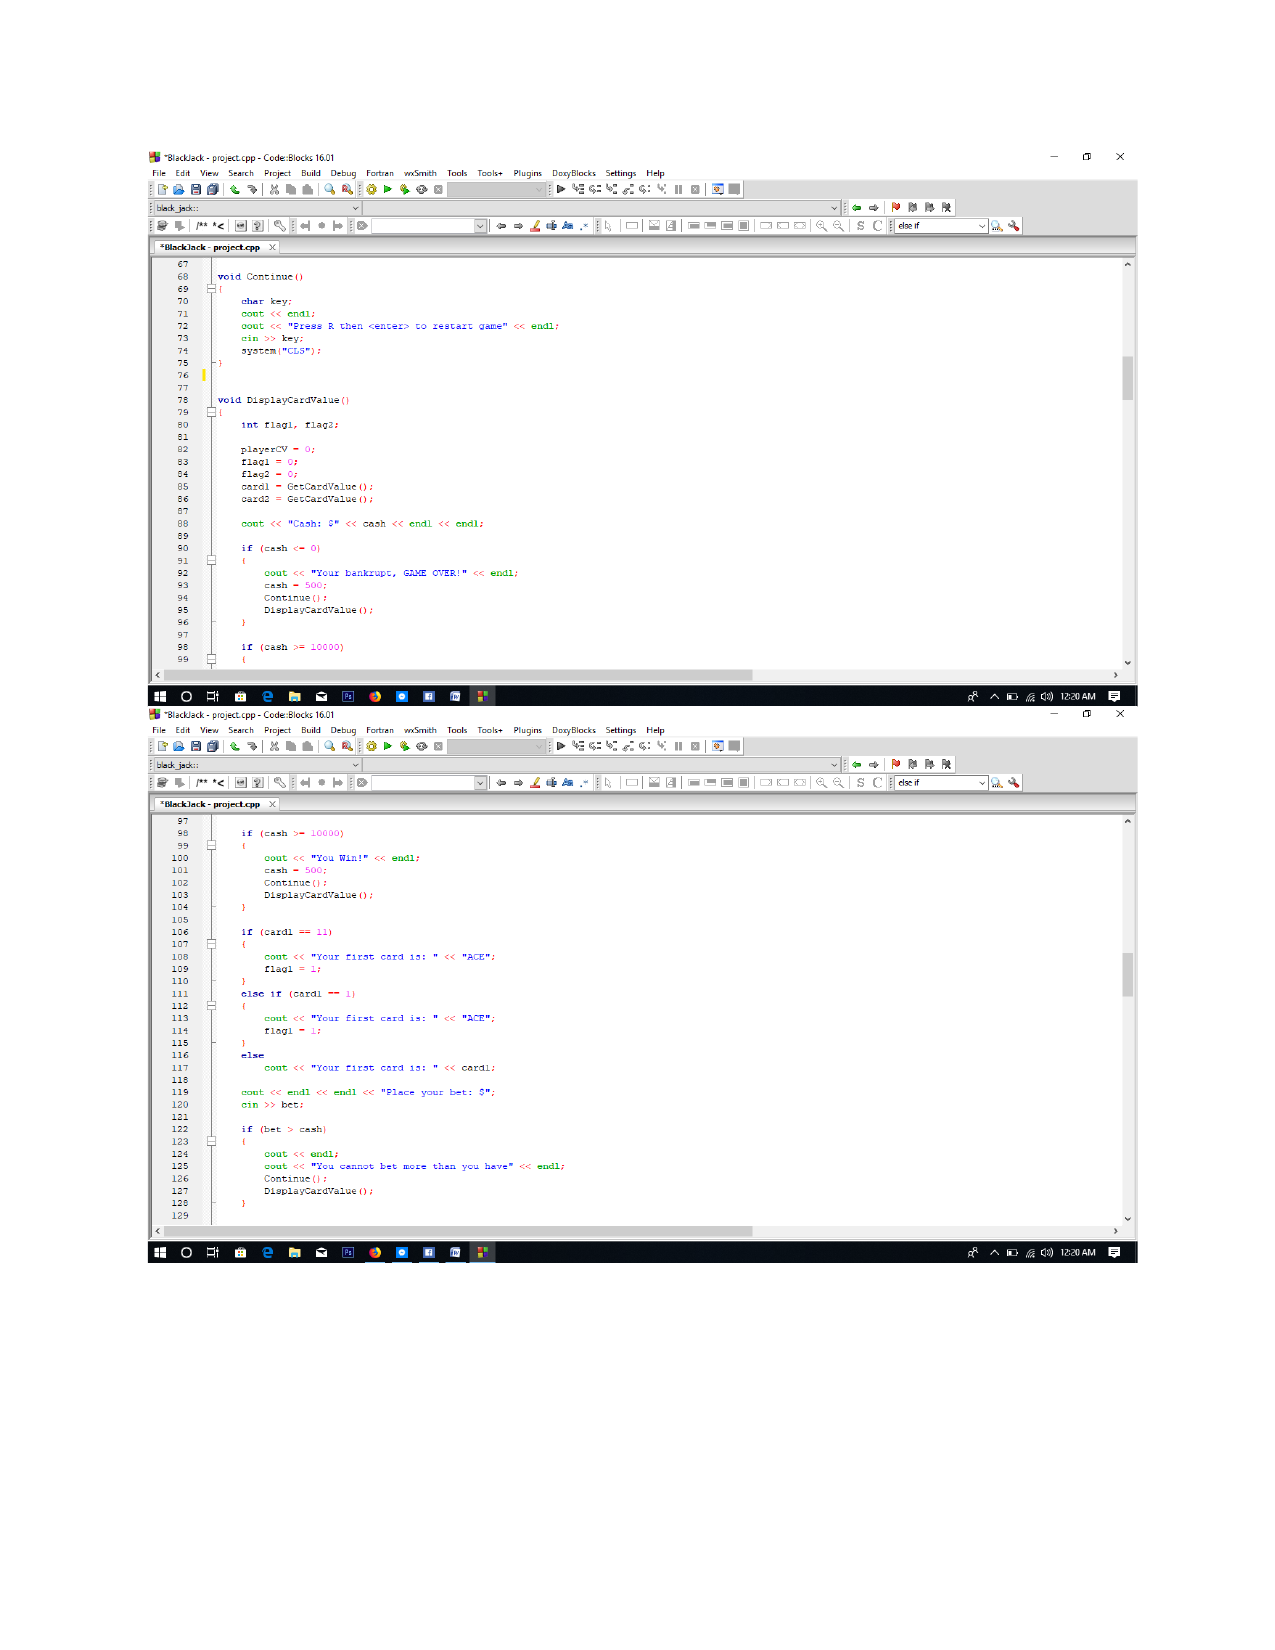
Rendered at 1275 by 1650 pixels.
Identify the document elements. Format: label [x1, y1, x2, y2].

picture [147, 150, 1138, 1263]
